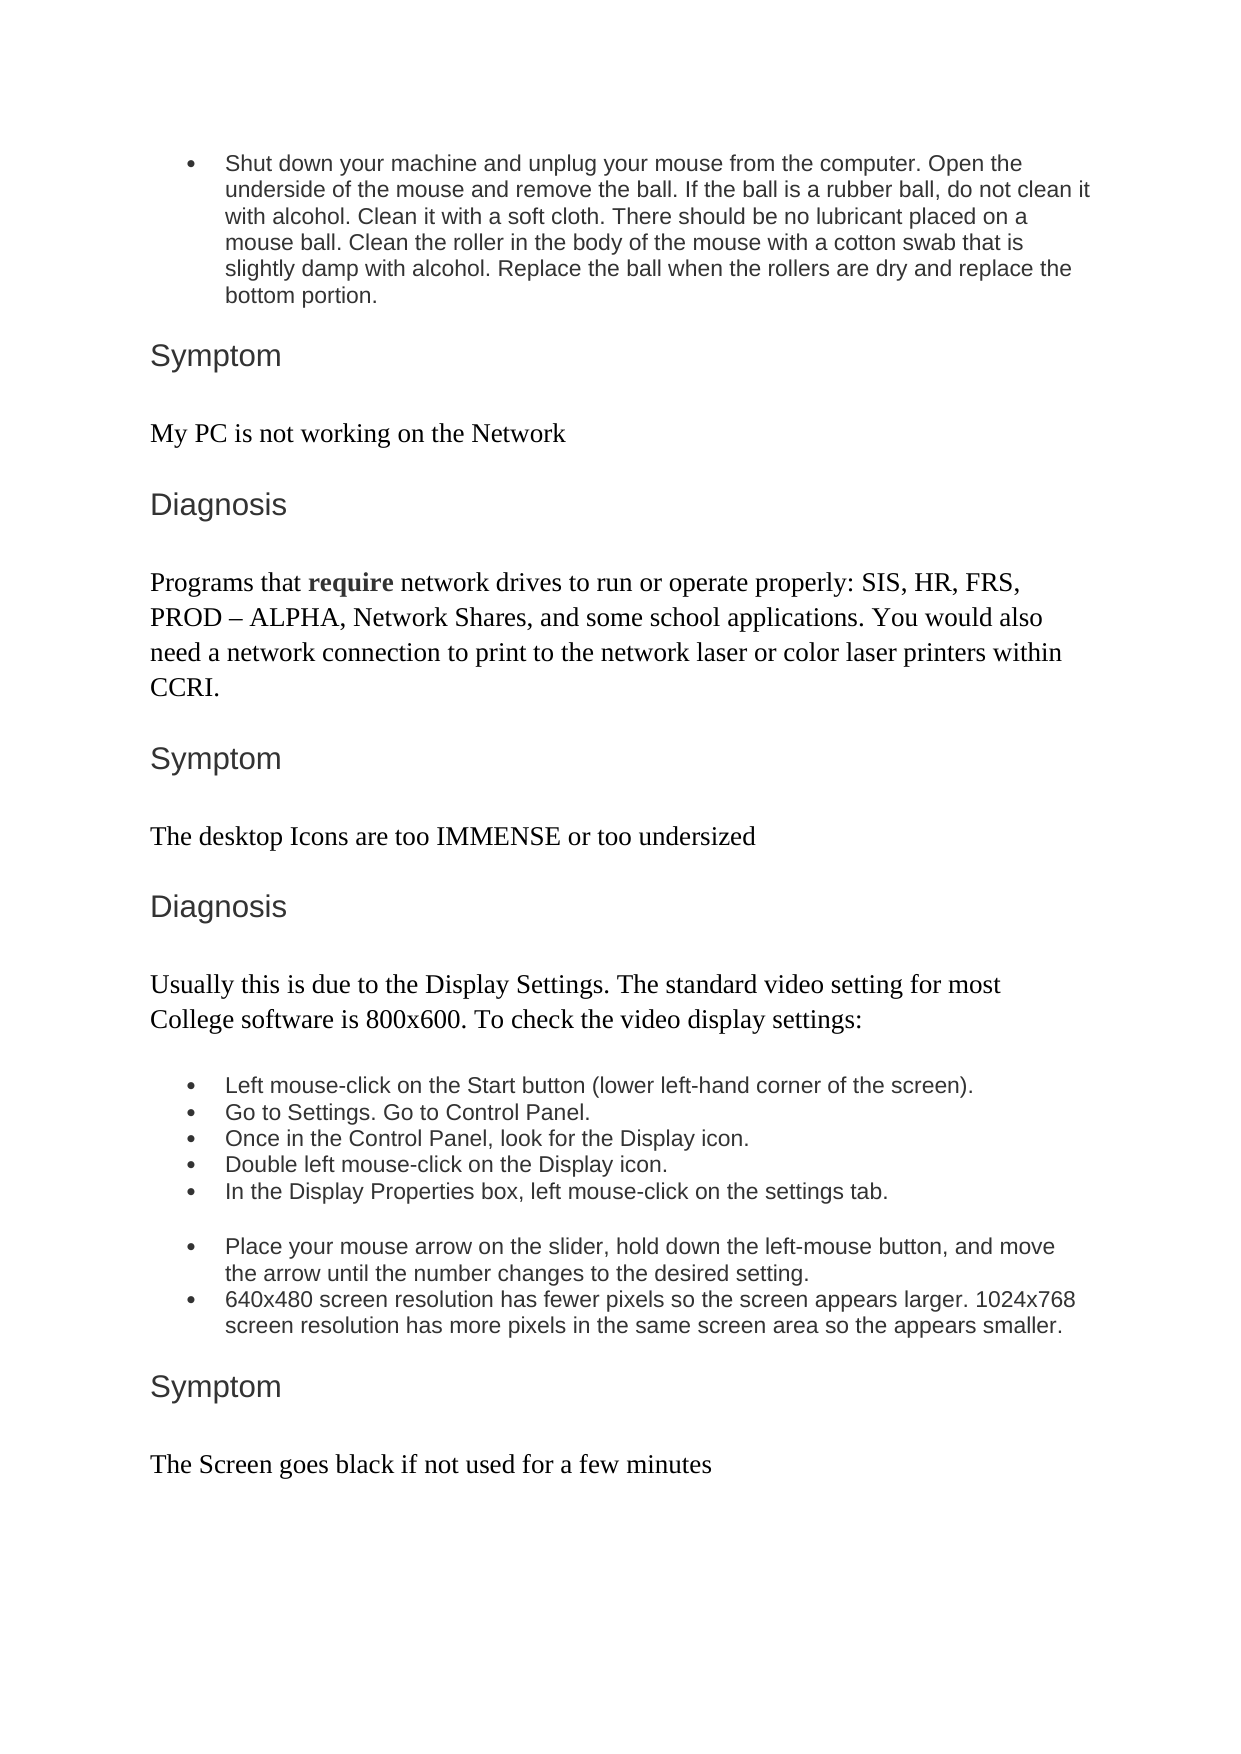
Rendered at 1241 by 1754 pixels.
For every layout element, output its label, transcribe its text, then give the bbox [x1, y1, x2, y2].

list Double left mouse-click on the Display icon. [187, 1151, 1090, 1178]
text The Screen goes black if not used for a few minutes [150, 1444, 1090, 1479]
subtitle Symptom [150, 740, 1090, 776]
subtitle Symptom [150, 337, 1090, 373]
subtitle Symptom [150, 1368, 1090, 1404]
list Go to Settings. Go to Control Panel. [187, 1099, 1090, 1125]
subtitle Diagnosis [150, 888, 1090, 924]
subtitle Diagnosis [150, 486, 1090, 522]
text My PC is not working on the Network [150, 413, 1090, 448]
list 640x480 screen resolution has fewer pixels so the screen appears larger. 1024x768 screen resolution has more pixels in the same screen area so the appears smaller. [187, 1286, 1090, 1339]
list Left mouse-click on the Start button (lower left-hand corner of the screen). [187, 1072, 1090, 1099]
list Shut down your machine and unplug your mouse from the computer. Open the underside of the mouse and remove the ball. If the ball is a rubber ball, do not clean it with alcohol. Clean it with a soft cloth. There should be no lubricant placed on a mouse ball. Clean the roller in the body of the mouse with a cotton swab that is slightly damp with alcohol. Replace the ball when the rollers are dry and replace the bottom portion. [187, 150, 1090, 308]
list Place your mouse arrow on the slider, hold down the left-mouse button, and move the arrow until the number changes to the desired setting. [187, 1233, 1090, 1286]
text Programs that require network drives to run or operate properly: SIS, HR, FRS, PROD – ALPHA, Network Shares, and some school applications. You would also need a network connection to print to the network laser or color laser printers within CCRI. [150, 562, 1090, 702]
list In the Display Properties box, left mouse-click on the settings tab. [187, 1178, 1090, 1204]
text Usually this is due to the Display Settings. The standard video setting for most College software is 800x600. To check the video display settings: [150, 965, 1090, 1035]
text The desktop Icons are too IMMENSE or too undersized [150, 816, 1090, 851]
list Once in the Control Panel, look for the Display icon. [187, 1125, 1090, 1151]
